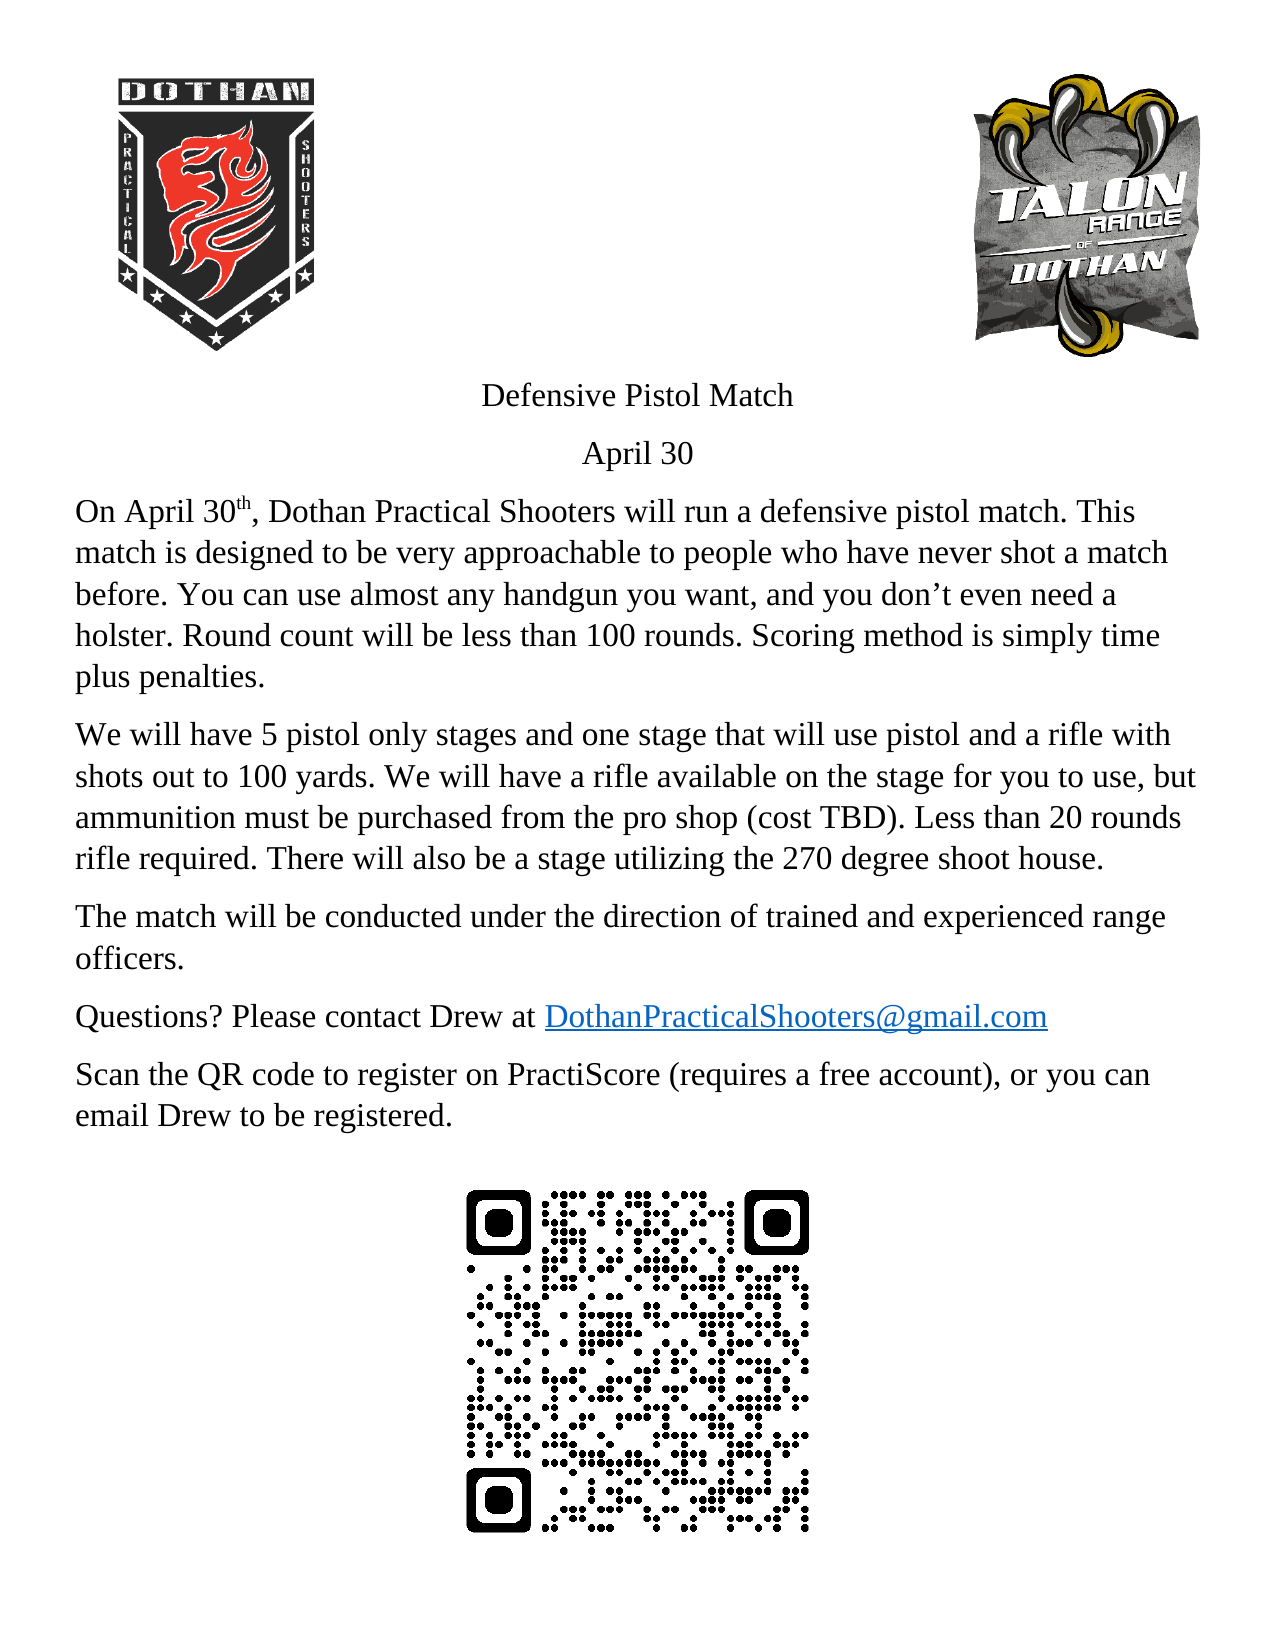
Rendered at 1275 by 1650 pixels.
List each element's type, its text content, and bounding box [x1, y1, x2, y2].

picture [75, 75, 357, 357]
text Scan the QR code to register on PractiScore (requires a free account), or you can email Drew to be registered. [75, 1054, 1200, 1134]
text Defensive Pistol Match [75, 375, 1200, 413]
text We will have 5 pistol only stages and one stage that will use pistol and a rifle with shots out to 100 yards. We will have a rifle available on the stage for you to use, but ammunition must be purchased from the pro shop (cost TBD). Less than 20 rounds rifle required. There will also be a stage utilizing the 270 degree shoot house. [75, 714, 1200, 877]
picture [973, 74, 1200, 357]
text On April 30th, Dothan Practical Shooters will run a defensive pistol match. This match is designed to be very approachable to people who have never shot a match before. You can use almost any handgun you want, and you don’t even need a holster. Round count will be less than 100 rounds. Scoring method is simply time plus penalties. [75, 491, 1200, 695]
text April 30 [75, 433, 1200, 471]
text The match will be conducted under the direction of trained and experienced range officers. [75, 897, 1200, 976]
text Questions? Please contact Drew at DothanPracticalShooters@gmail.com [75, 996, 1200, 1034]
picture [429, 1153, 846, 1569]
